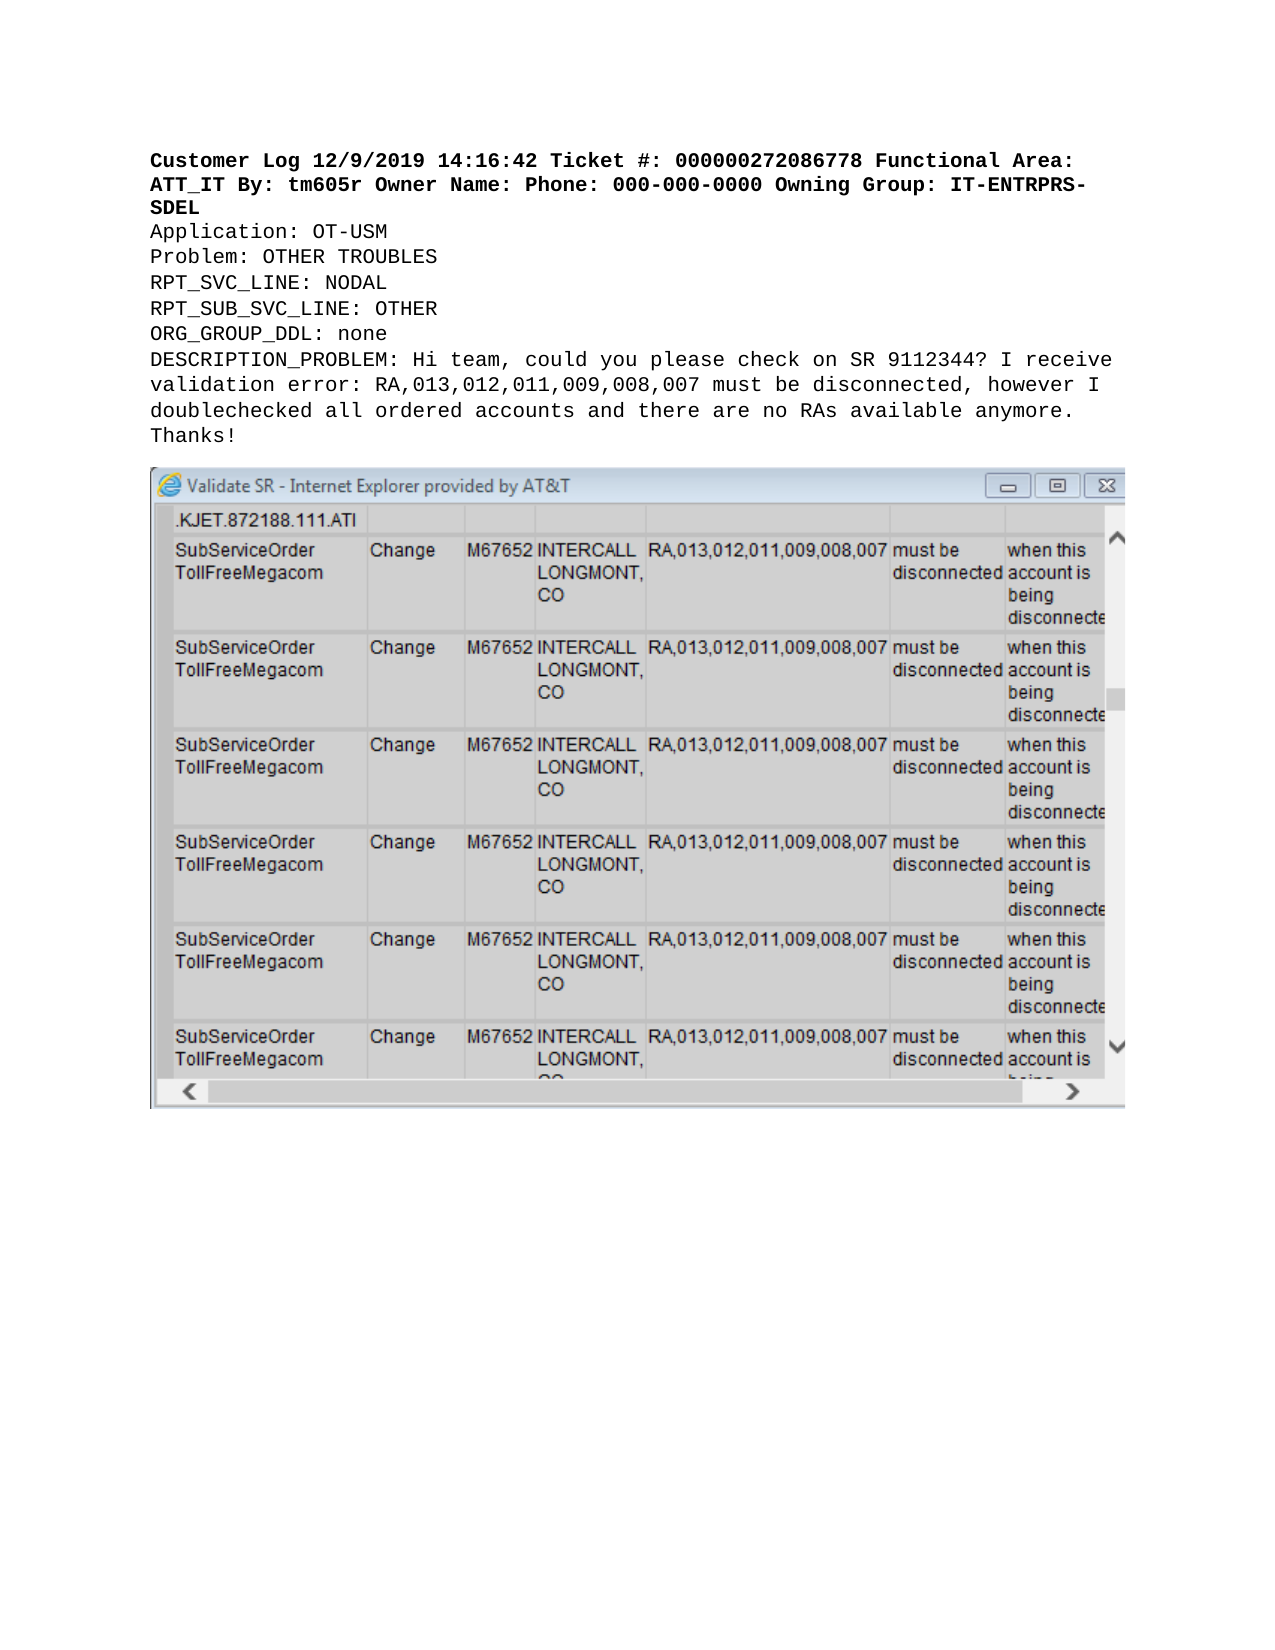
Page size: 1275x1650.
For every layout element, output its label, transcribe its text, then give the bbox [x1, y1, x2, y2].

text Customer Log 12/9/2019 14:16:42 Ticket #: 000000272086778 Functional Area: ATT_IT By: tm605r Owner Name: Phone: 000-000-0000 Owning Group: IT-ENTRPRS-SDEL [150, 150, 1125, 221]
text Application: OT-USM Problem: OTHER TROUBLES RPT_SVC_LINE: NODAL RPT_SUB_SVC_LINE: OTHER ORG_GROUP_DDL: none DESCRIPTION_PROBLEM: Hi team, could you please check on SR 9112344? I receive validation error: RA,013,012,011,009,008,007 must be disconnected, however I doublechecked all ordered accounts and there are no RAs available anymore. Thanks! [150, 221, 1125, 449]
picture [150, 467, 1125, 1109]
